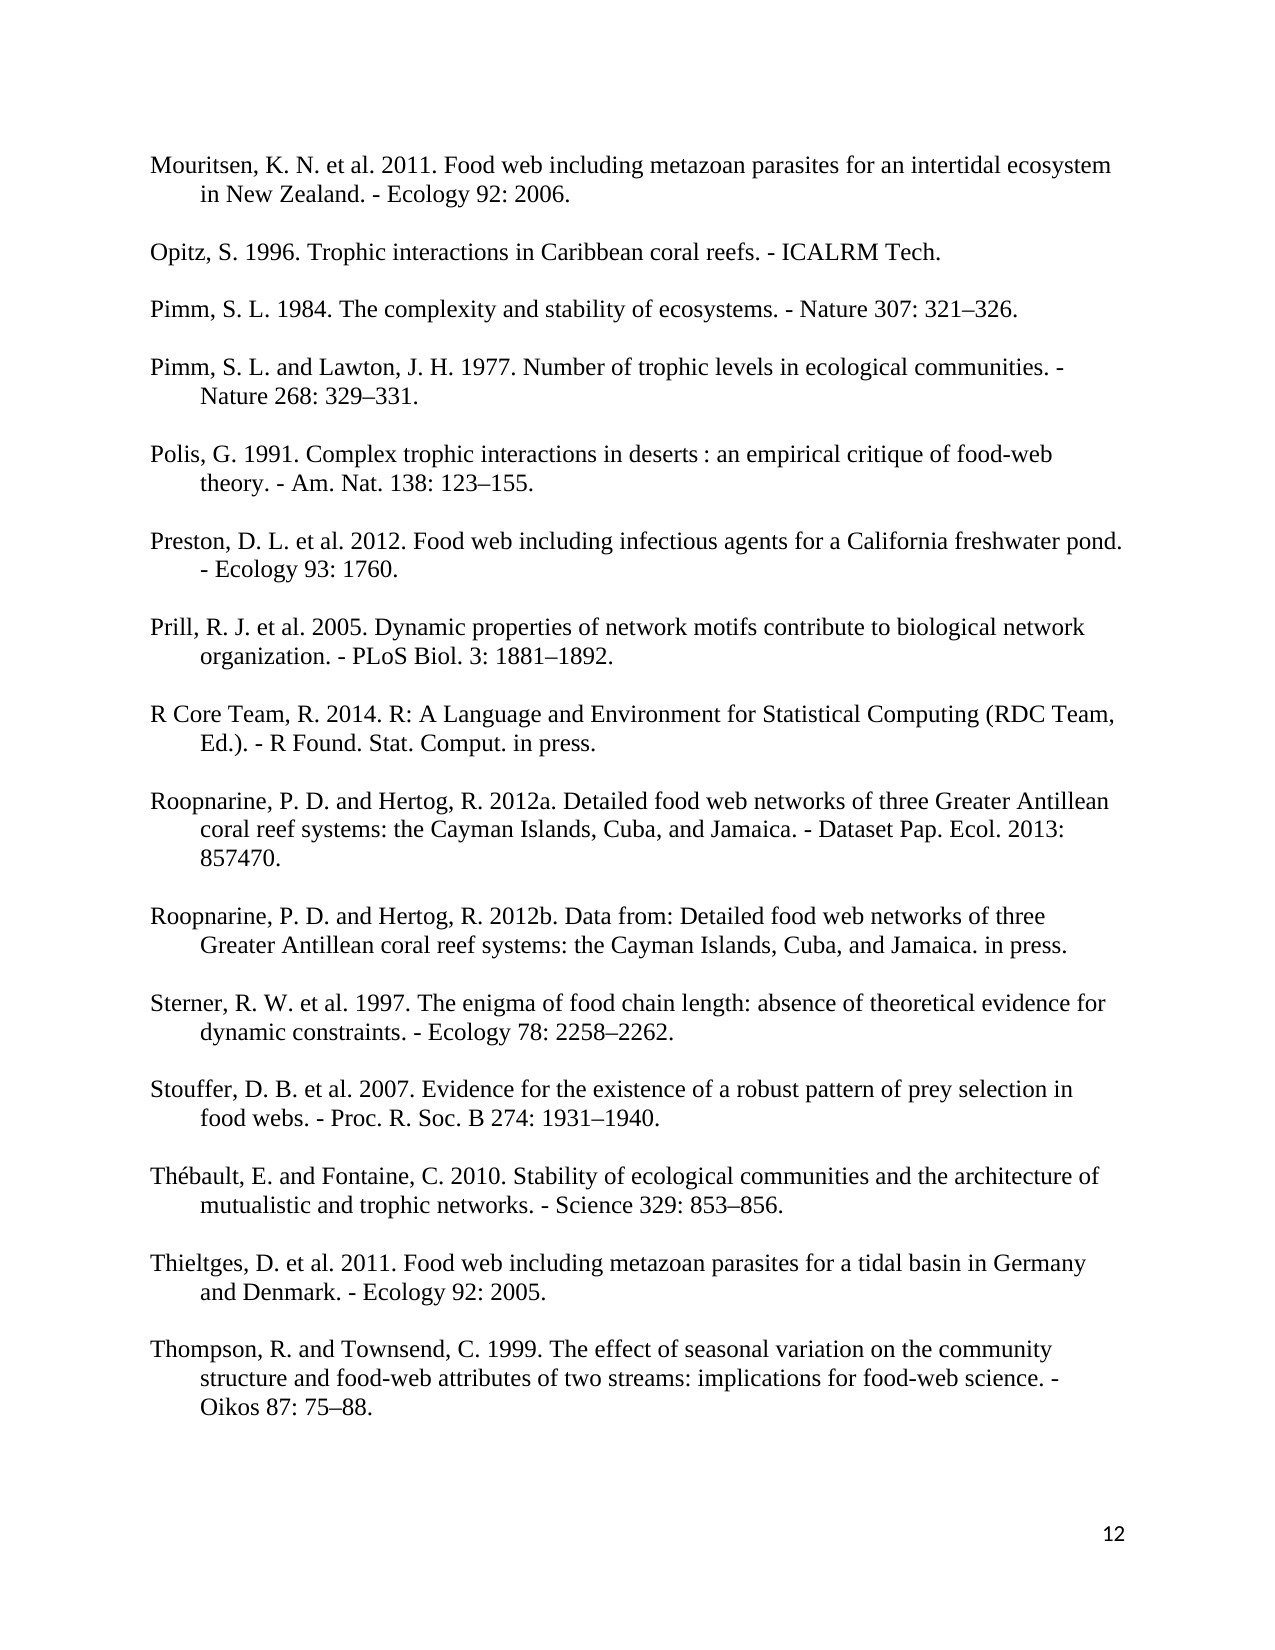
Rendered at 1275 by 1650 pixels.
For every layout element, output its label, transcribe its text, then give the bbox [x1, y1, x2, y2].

text Thébault, E. and Fontaine, C. 2010. Stability of ecological communities and the architecture of mutualistic and trophic networks. - Science 329: 853–856. [150, 1161, 1125, 1219]
text Pimm, S. L. 1984. The complexity and stability of ecosystems. - Nature 307: 321–326. [150, 294, 1125, 323]
text R Core Team, R. 2014. R: A Language and Environment for Statistical Computing (RDC Team, Ed.). - R Found. Stat. Comput. in press. [150, 699, 1125, 757]
text Thompson, R. and Townsend, C. 1999. The effect of seasonal variation on the community structure and food-web attributes of two streams: implications for food-web science. - Oikos 87: 75–88. [150, 1334, 1125, 1421]
text Polis, G. 1991. Complex trophic interactions in deserts : an empirical critique of food-web theory. - Am. Nat. 138: 123–155. [150, 439, 1125, 497]
text Mouritsen, K. N. et al. 2011. Food web including metazoan parasites for an intertidal ecosystem in New Zealand. - Ecology 92: 2006. [150, 150, 1125, 207]
text Pimm, S. L. and Lawton, J. H. 1977. Number of trophic levels in ecological communities. - Nature 268: 329–331. [150, 352, 1125, 410]
text Thieltges, D. et al. 2011. Food web including metazoan parasites for a tidal basin in Germany and Denmark. - Ecology 92: 2005. [150, 1248, 1125, 1305]
text Stouffer, D. B. et al. 2007. Evidence for the existence of a robust pattern of prey selection in food webs. - Proc. R. Soc. B 274: 1931–1940. [150, 1074, 1125, 1132]
text Roopnarine, P. D. and Hertog, R. 2012b. Data from: Detailed food web networks of three Greater Antillean coral reef systems: the Cayman Islands, Cuba, and Jamaica. in press. [150, 901, 1125, 959]
text Preston, D. L. et al. 2012. Food web including infectious agents for a California freshwater pond. - Ecology 93: 1760. [150, 526, 1125, 583]
text Roopnarine, P. D. and Hertog, R. 2012a. Detailed food web networks of three Greater Antillean coral reef systems: the Cayman Islands, Cuba, and Jamaica. - Dataset Pap. Ecol. 2013: 857470. [150, 786, 1125, 872]
text Opitz, S. 1996. Trophic interactions in Caribbean coral reefs. - ICALRM Tech. [150, 237, 1125, 265]
text Prill, R. J. et al. 2005. Dynamic properties of network motifs contribute to biological network organization. - PLoS Biol. 3: 1881–1892. [150, 612, 1125, 670]
text Sterner, R. W. et al. 1997. The enigma of food chain length: absence of theoretical evidence for dynamic constraints. - Ecology 78: 2258–2262. [150, 988, 1125, 1045]
